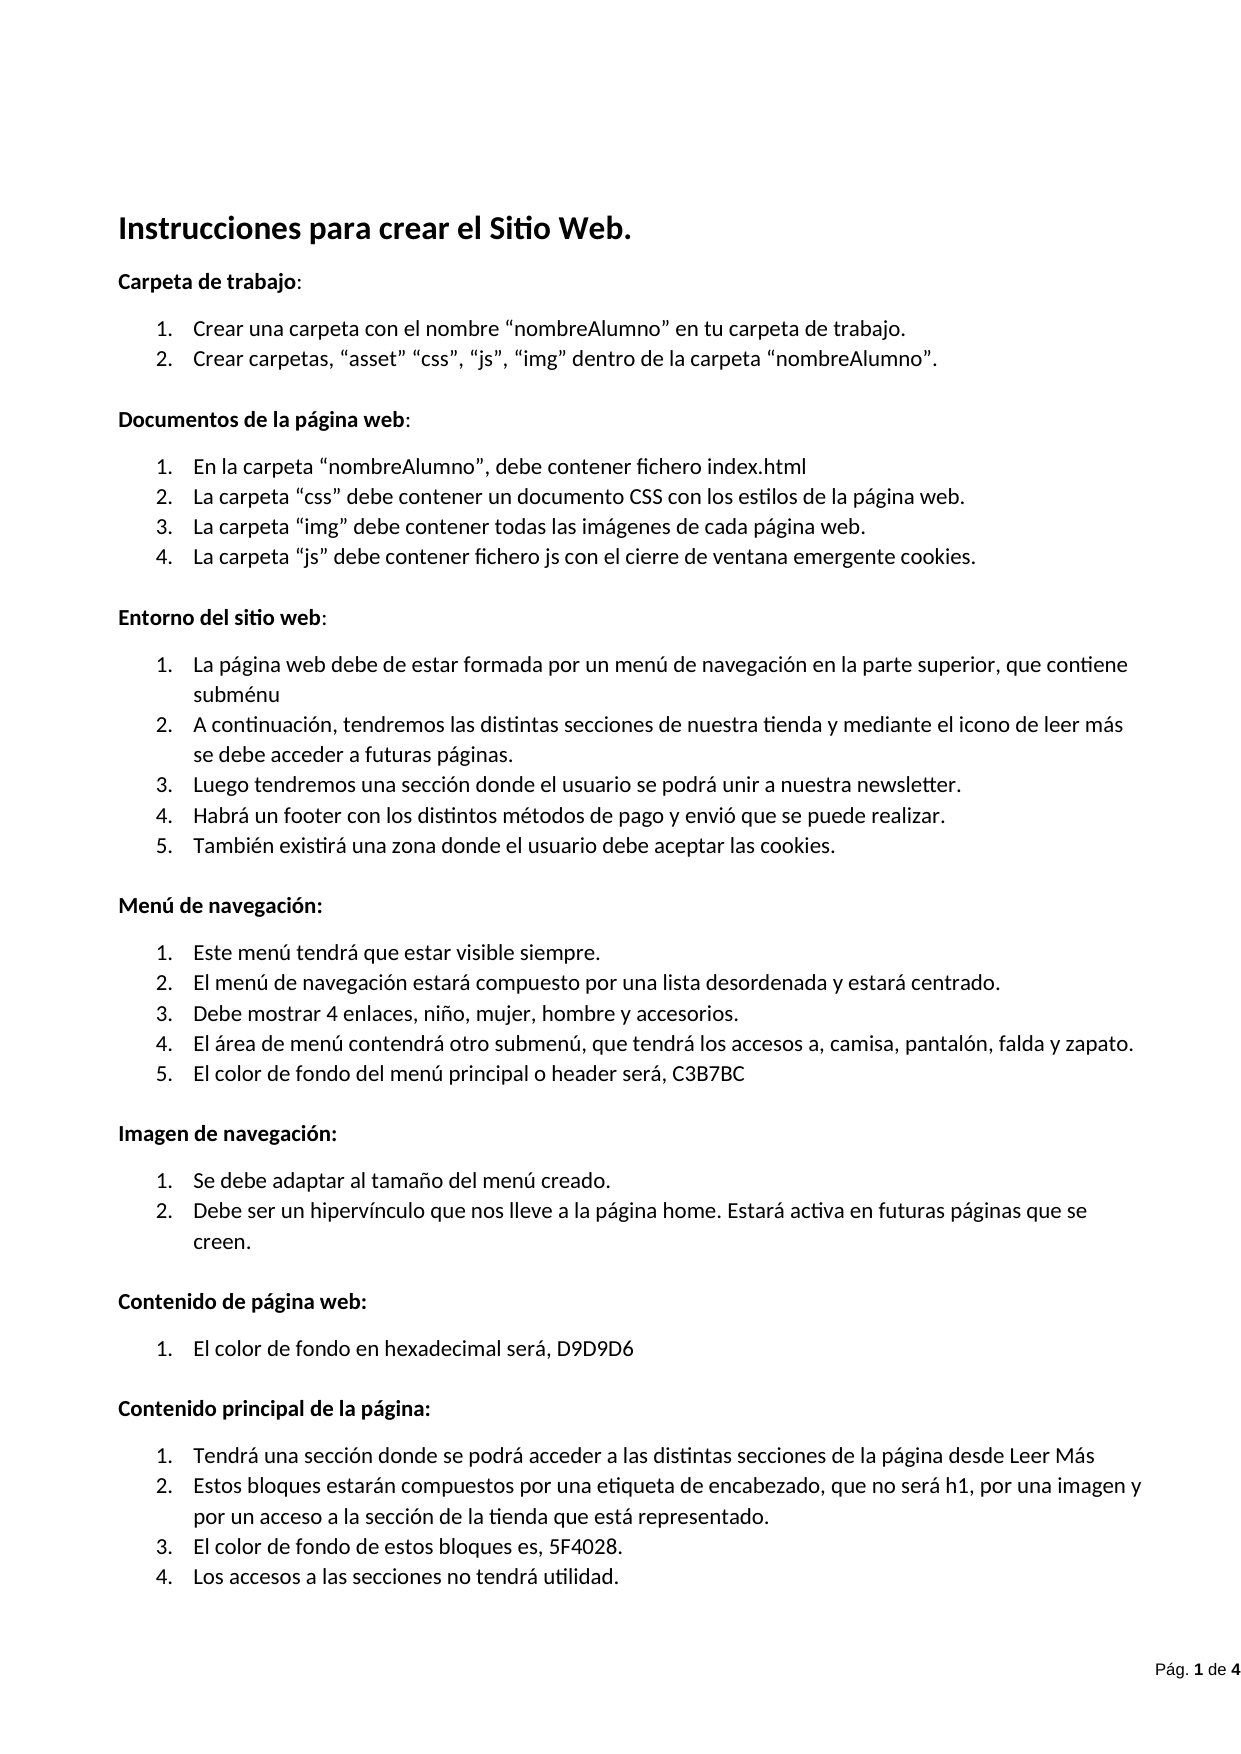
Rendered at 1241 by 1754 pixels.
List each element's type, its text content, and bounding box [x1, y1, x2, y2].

text Contenido principal de la página: [118, 1394, 1137, 1422]
text Imagen de navegación: [118, 1119, 1137, 1147]
list Crear una carpeta con el nombre “nombreAlumno” en tu carpeta de trabajo. [156, 314, 1137, 342]
list El color de fondo de estos bloques es, 5F4028. [156, 1532, 1167, 1560]
text Carpeta de trabajo: [118, 267, 1137, 295]
list A continuación, tendremos las distintas secciones de nuestra tienda y mediante el icono de leer más se debe acceder a futuras páginas. [156, 710, 1137, 768]
list La carpeta “css” debe contener un documento CSS con los estilos de la página web. [156, 482, 1137, 510]
list Estos bloques estarán compuestos por una etiqueta de encabezado, que no será h1, por una imagen y por un acceso a la sección de la tienda que está representado. [156, 1472, 1167, 1530]
text Contenido de página web: [118, 1287, 1137, 1315]
text Menú de navegación: [118, 891, 1137, 919]
list El color de fondo del menú principal o header será, C3B7BC [156, 1059, 1137, 1087]
list Debe mostrar 4 enlaces, niño, mujer, hombre y accesorios. [156, 999, 1137, 1027]
list Crear carpetas, “asset” “css”, “js”, “img” dentro de la carpeta “nombreAlumno”. [156, 344, 1137, 372]
list El área de menú contendrá otro submenú, que tendrá los accesos a, camisa, pantalón, falda y zapato. [156, 1029, 1137, 1057]
text Documentos de la página web: [118, 405, 1137, 433]
list La página web debe de estar formada por un menú de navegación en la parte superior, que contiene subménu [156, 650, 1137, 708]
list El color de fondo en hexadecimal será, D9D9D6 [156, 1334, 1167, 1362]
list Habrá un footer con los distintos métodos de pago y envió que se puede realizar. [156, 801, 1137, 829]
text Instrucciones para crear el Sitio Web. [118, 207, 1137, 247]
list También existirá una zona donde el usuario debe aceptar las cookies. [156, 831, 1137, 859]
list Luego tendremos una sección donde el usuario se podrá unir a nuestra newsletter. [156, 771, 1137, 798]
list Se debe adaptar al tamaño del menú creado. [156, 1166, 1137, 1194]
text Entorno del sitio web: [118, 603, 1137, 631]
list En la carpeta “nombreAlumno”, debe contener fichero index.html [156, 452, 1137, 480]
list La carpeta “js” debe contener fichero js con el cierre de ventana emergente cookies. [156, 542, 1137, 570]
list Este menú tendrá que estar visible siempre. [156, 938, 1137, 966]
list El menú de navegación estará compuesto por una lista desordenada y estará centrado. [156, 968, 1137, 996]
list Tendrá una sección donde se podrá acceder a las distintas secciones de la página desde Leer Más [156, 1441, 1167, 1469]
list Los accesos a las secciones no tendrá utilidad. [156, 1562, 1167, 1590]
list La carpeta “img” debe contener todas las imágenes de cada página web. [156, 512, 1137, 540]
list Debe ser un hipervínculo que nos lleve a la página home. Estará activa en futuras páginas que se creen. [156, 1197, 1137, 1255]
